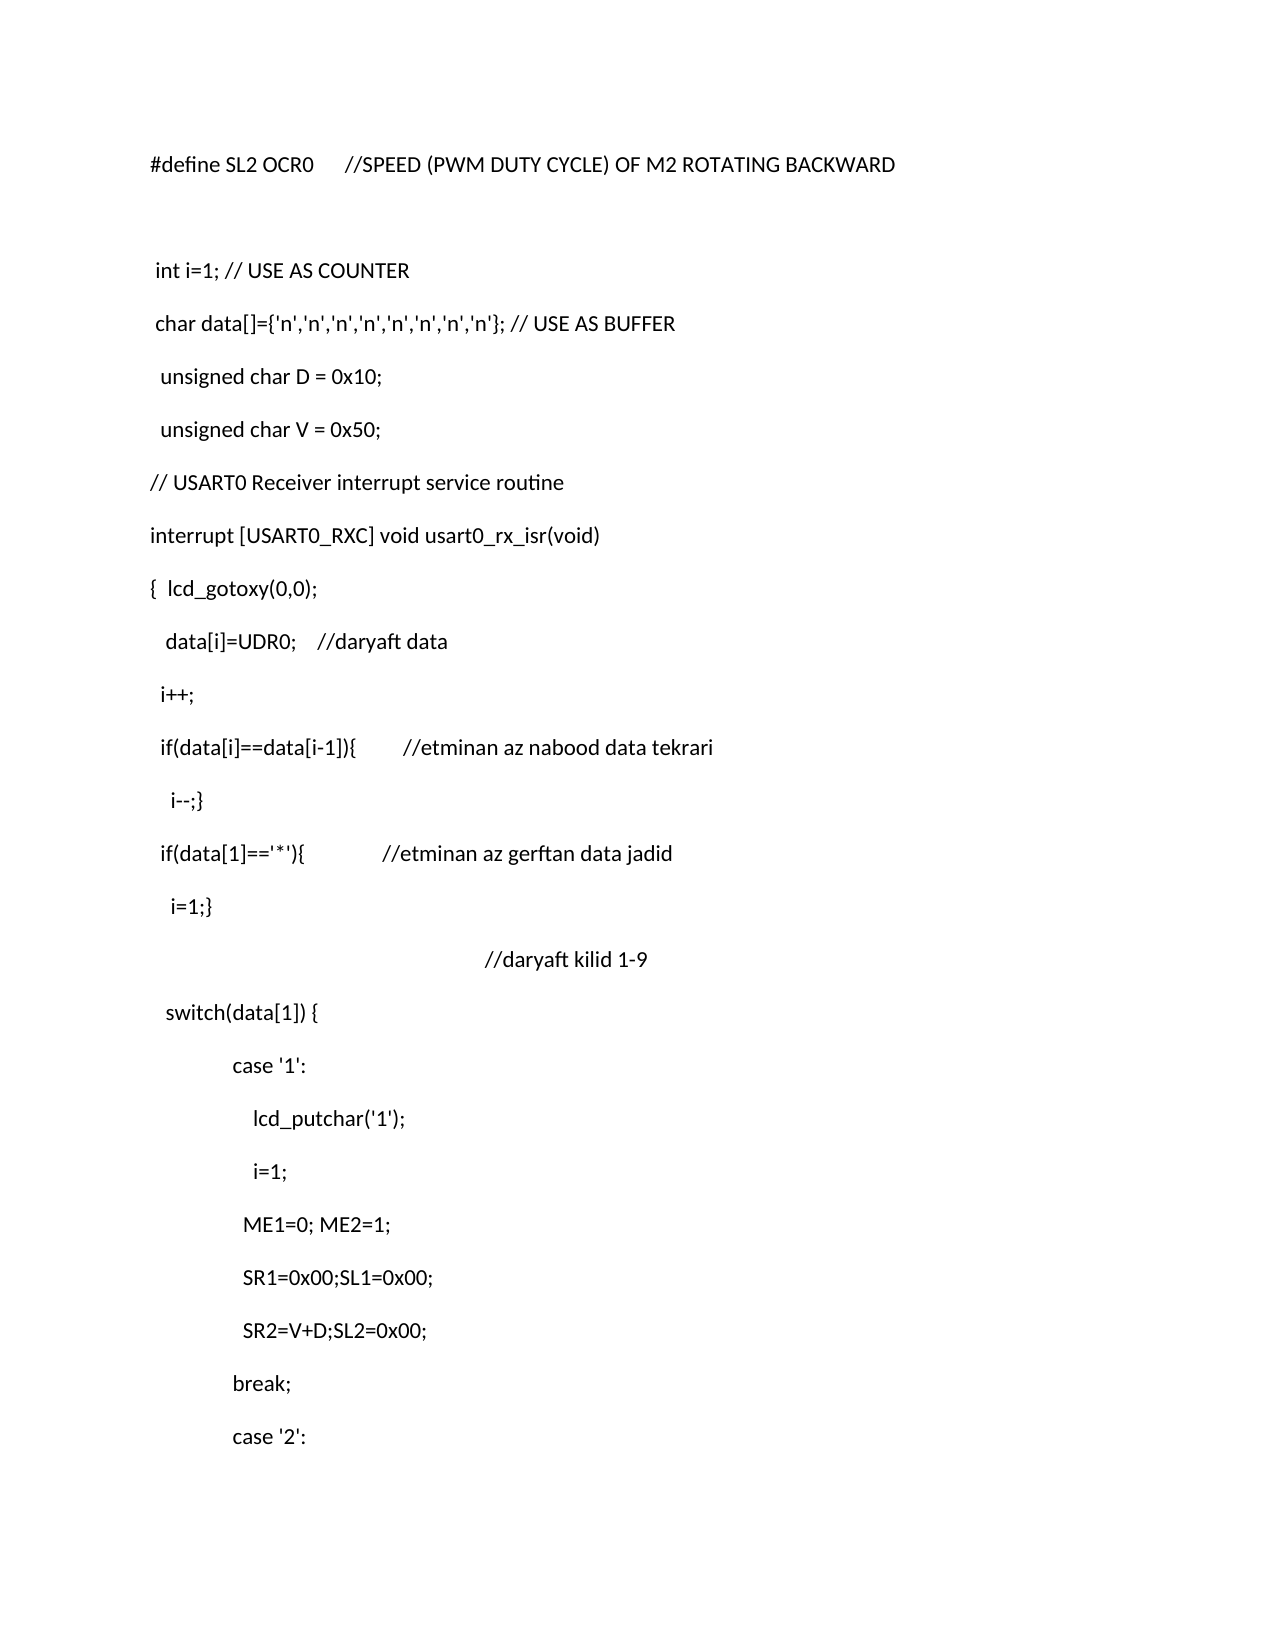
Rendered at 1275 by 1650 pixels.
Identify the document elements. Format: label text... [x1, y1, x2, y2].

text case '1': [150, 1051, 1125, 1079]
text switch(data[1]) { [150, 998, 1125, 1026]
text i=1; [150, 1157, 1125, 1185]
text data[i]=UDR0; //daryaft data [150, 627, 1125, 655]
text unsigned char D = 0x10; [150, 362, 1125, 390]
text break; [150, 1369, 1125, 1397]
text interrupt [USART0_RXC] void usart0_rx_isr(void) [150, 521, 1125, 549]
text i--;} [150, 786, 1125, 814]
text // USART0 Receiver interrupt service routine [150, 468, 1125, 496]
text if(data[1]=='*'){ //etminan az gerftan data jadid [150, 839, 1125, 867]
text ME1=0; ME2=1; [150, 1210, 1125, 1238]
text int i=1; // USE AS COUNTER [150, 256, 1125, 284]
text //daryaft kilid 1-9 [150, 945, 1125, 973]
text i=1;} [150, 892, 1125, 920]
text unsigned char V = 0x50; [150, 415, 1125, 443]
text { lcd_gotoxy(0,0); [150, 574, 1125, 602]
text SR2=V+D;SL2=0x00; [150, 1316, 1125, 1344]
text lcd_putchar('1'); [150, 1104, 1125, 1132]
text #define SL2 OCR0 //SPEED (PWM DUTY CYCLE) OF M2 ROTATING BACKWARD [150, 150, 1125, 178]
text case '2': [150, 1422, 1125, 1451]
text i++; [150, 680, 1125, 708]
text if(data[i]==data[i-1]){ //etminan az nabood data tekrari [150, 733, 1125, 761]
text char data[]={'n','n','n','n','n','n','n','n'}; // USE AS BUFFER [150, 309, 1125, 337]
text SR1=0x00;SL1=0x00; [150, 1263, 1125, 1291]
